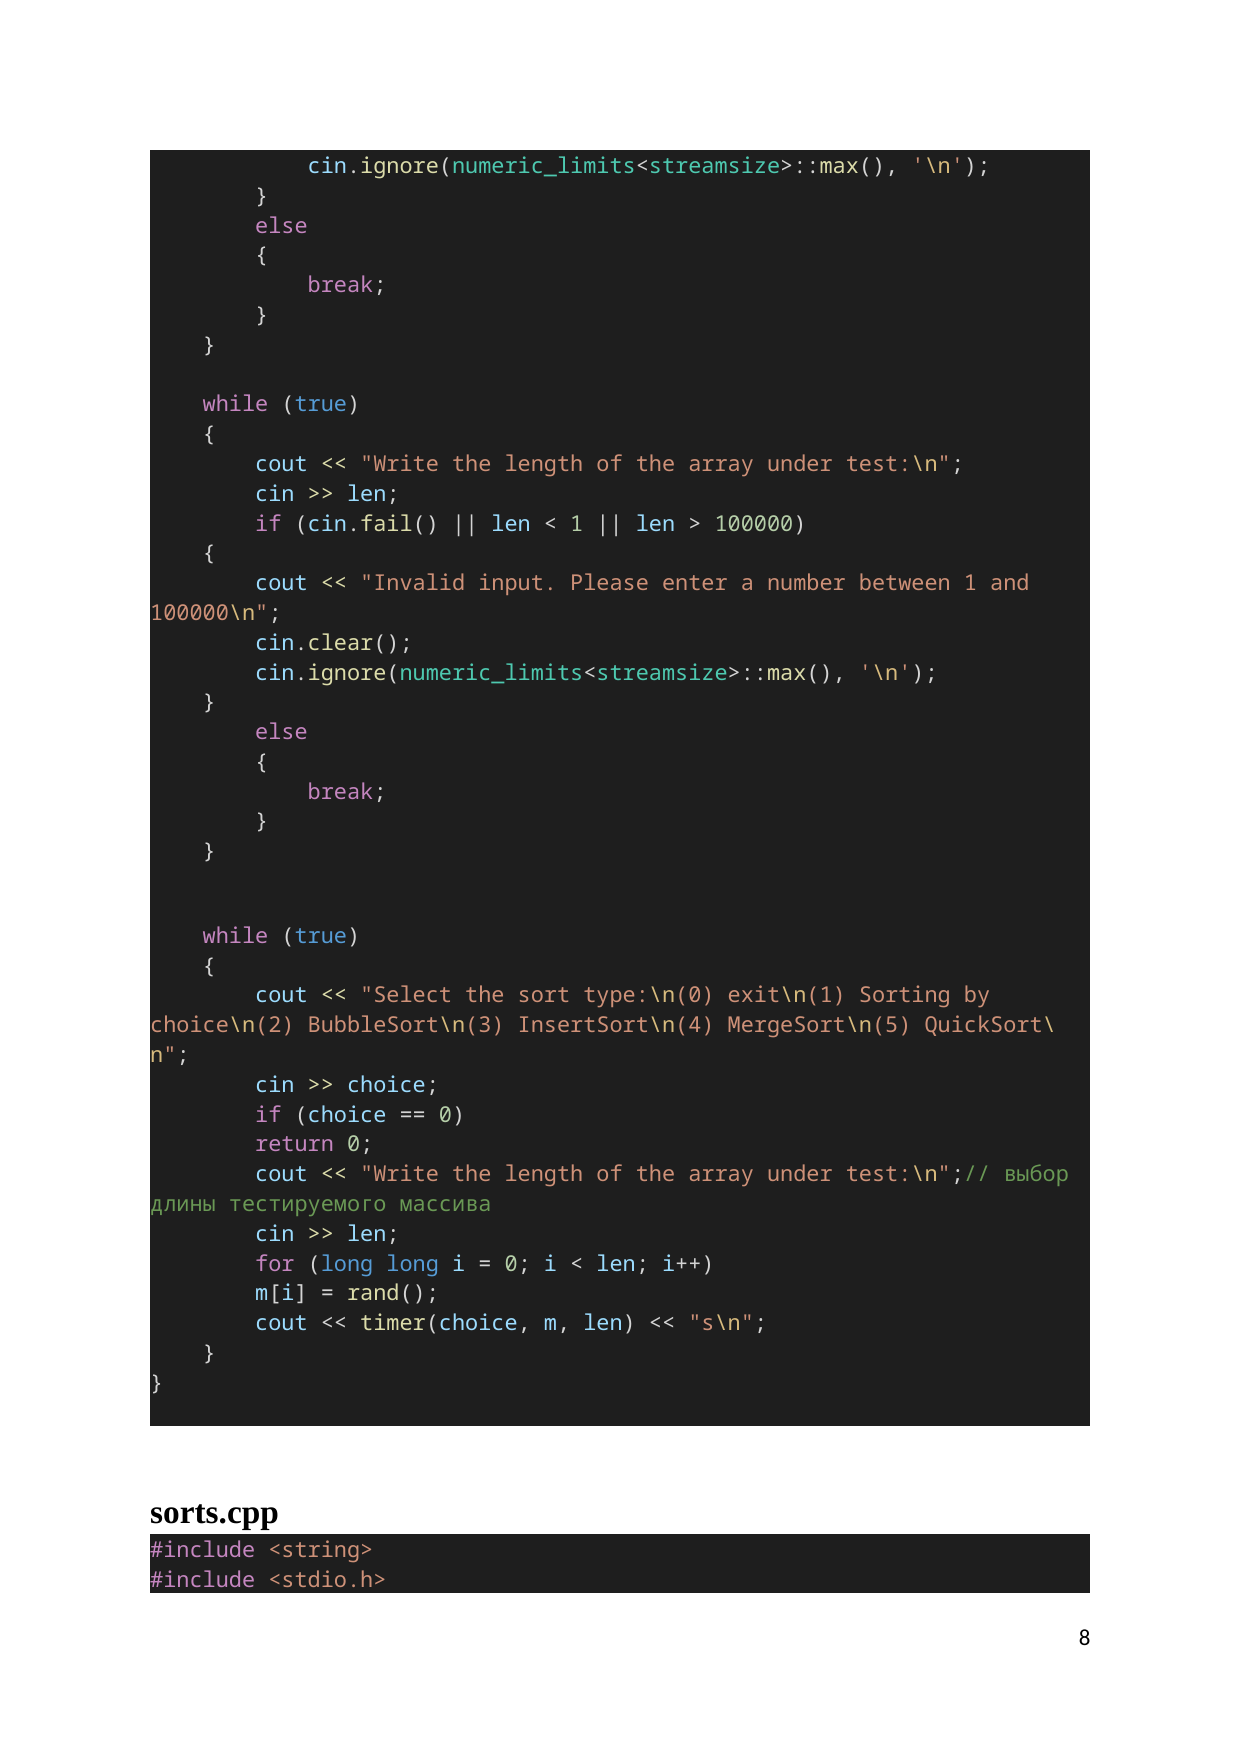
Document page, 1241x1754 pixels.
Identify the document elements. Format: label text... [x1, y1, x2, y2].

text { [150, 418, 1090, 448]
text } [150, 835, 1090, 865]
text break; [150, 269, 1090, 299]
text { [150, 537, 1090, 567]
text } [150, 805, 1090, 835]
text while (true) [150, 920, 1090, 949]
text #include <stdio.h> [150, 1564, 1090, 1593]
text { [150, 746, 1090, 776]
text cin >> choice; [150, 1069, 1090, 1098]
text } [150, 1367, 1090, 1396]
text { [150, 949, 1090, 979]
text return 0; [150, 1128, 1090, 1158]
text } [150, 1337, 1090, 1367]
text break; [150, 776, 1090, 805]
text if (choice == 0) [150, 1098, 1090, 1128]
text m[i] = rand(); [150, 1277, 1090, 1307]
text else [150, 716, 1090, 746]
text cout << "Select the sort type:\n(0) exit\n(1) Sorting by choice\n(2) BubbleSort\n(3) InsertSort\n(4) MergeSort\n(5) QuickSort\n"; [150, 979, 1090, 1069]
text #include <string> [150, 1534, 1090, 1564]
text cin.clear(); [150, 627, 1090, 656]
text cin.ignore(numeric_limits<streamsize>::max(), '\n'); [150, 150, 1090, 180]
text else [150, 209, 1090, 239]
text } [150, 299, 1090, 329]
text cout << "Write the length of the array under test:\n";// выбор длины тестируемого массива [150, 1158, 1090, 1218]
text } [150, 180, 1090, 209]
text { [150, 239, 1090, 269]
text while (true) [150, 388, 1090, 418]
text for (long long i = 0; i < len; i++) [150, 1247, 1090, 1277]
text cout << timer(choice, m, len) << "s\n"; [150, 1307, 1090, 1337]
text cin >> len; [150, 1218, 1090, 1247]
text cin.ignore(numeric_limits<streamsize>::max(), '\n'); [150, 656, 1090, 686]
text cout << "Invalid input. Please enter a number between 1 and 100000\n"; [150, 567, 1090, 627]
text if (cin.fail() || len < 1 || len > 100000) [150, 507, 1090, 537]
text cout << "Write the length of the array under test:\n"; [150, 448, 1090, 478]
text cin >> len; [150, 478, 1090, 507]
text } [150, 329, 1090, 358]
text } [150, 686, 1090, 716]
subtitle sorts.cpp [150, 1451, 1090, 1531]
